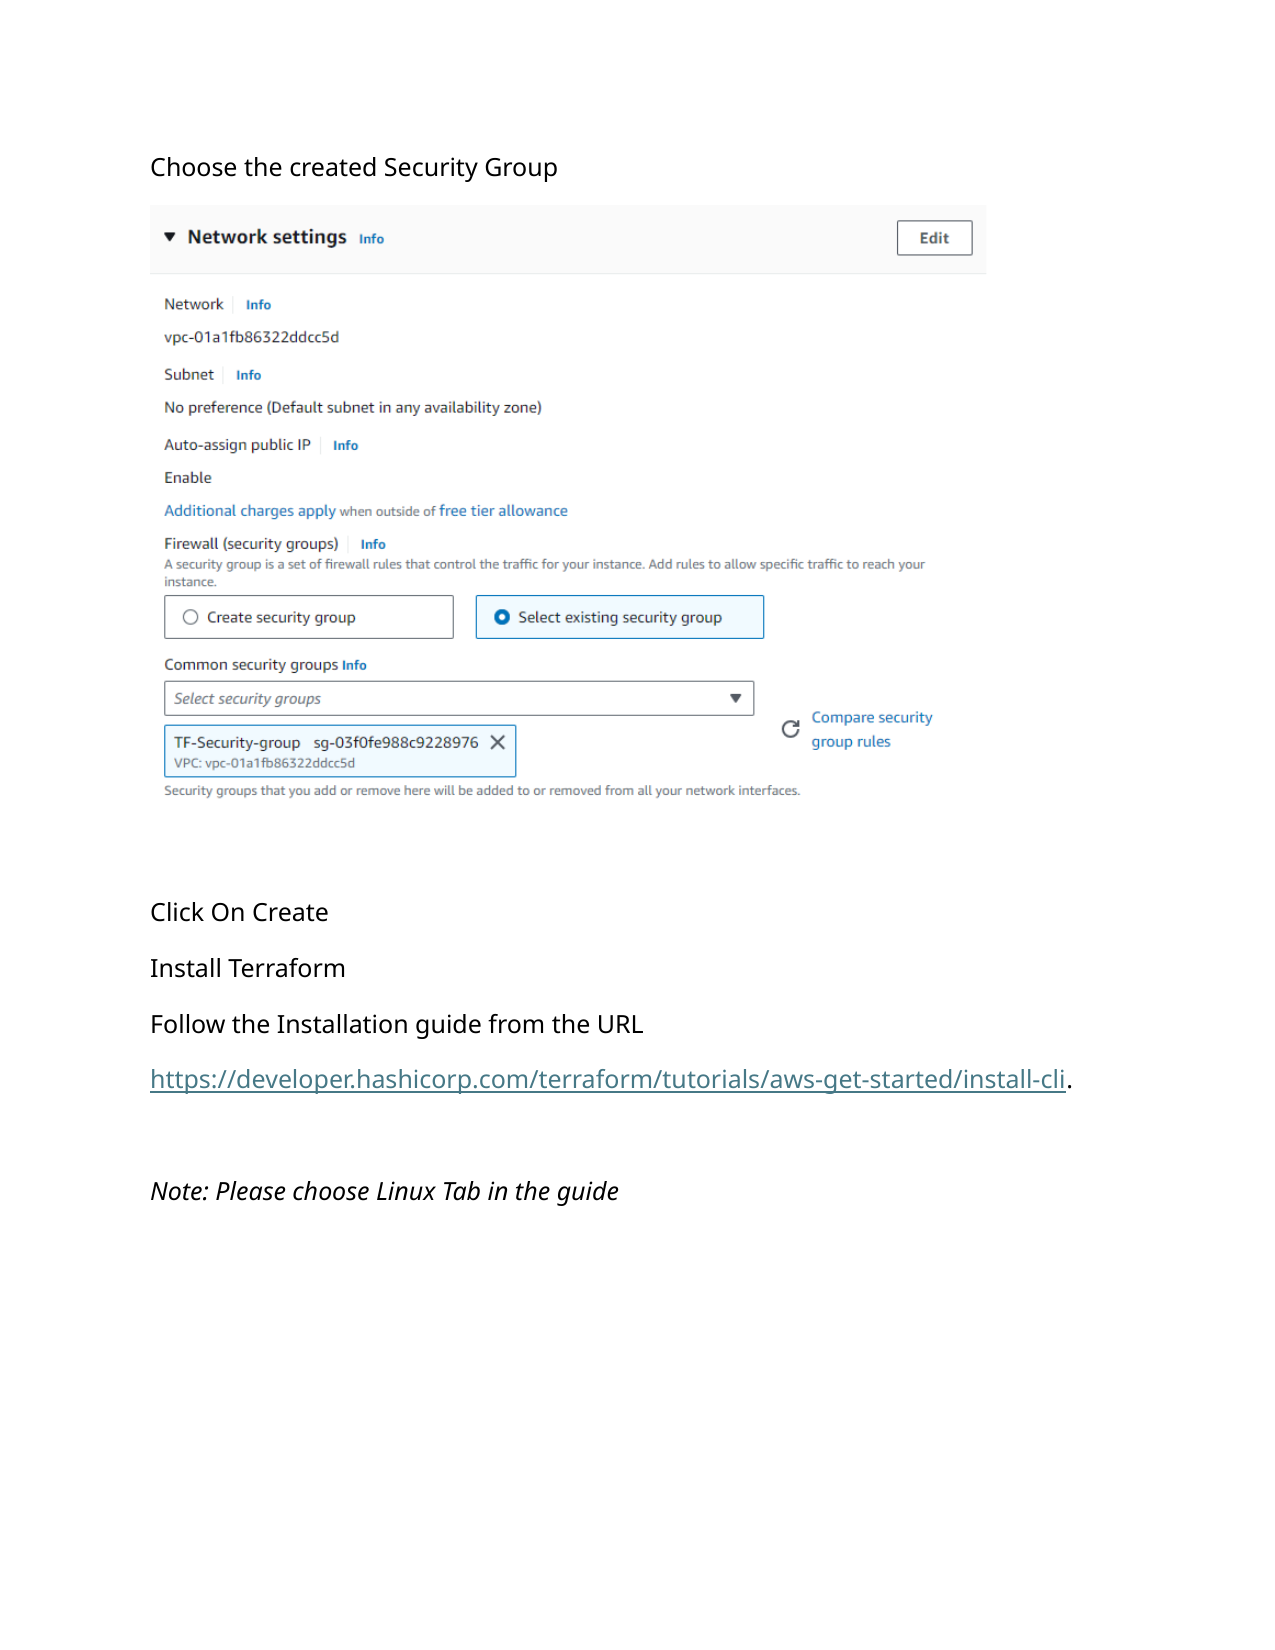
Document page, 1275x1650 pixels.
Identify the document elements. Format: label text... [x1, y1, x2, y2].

picture [150, 205, 987, 817]
text Follow the Installation guide from the URL [150, 1006, 1125, 1040]
text Click On Create [150, 895, 1125, 929]
text Choose the created Security Group [150, 150, 1125, 184]
text Install Terraform [150, 951, 1125, 984]
text Note: Please choose Linux Tab in the guide [150, 1174, 1125, 1208]
text https://developer.hashicorp.com/terraform/tutorials/aws-get-started/install-cli. [150, 1062, 1125, 1096]
